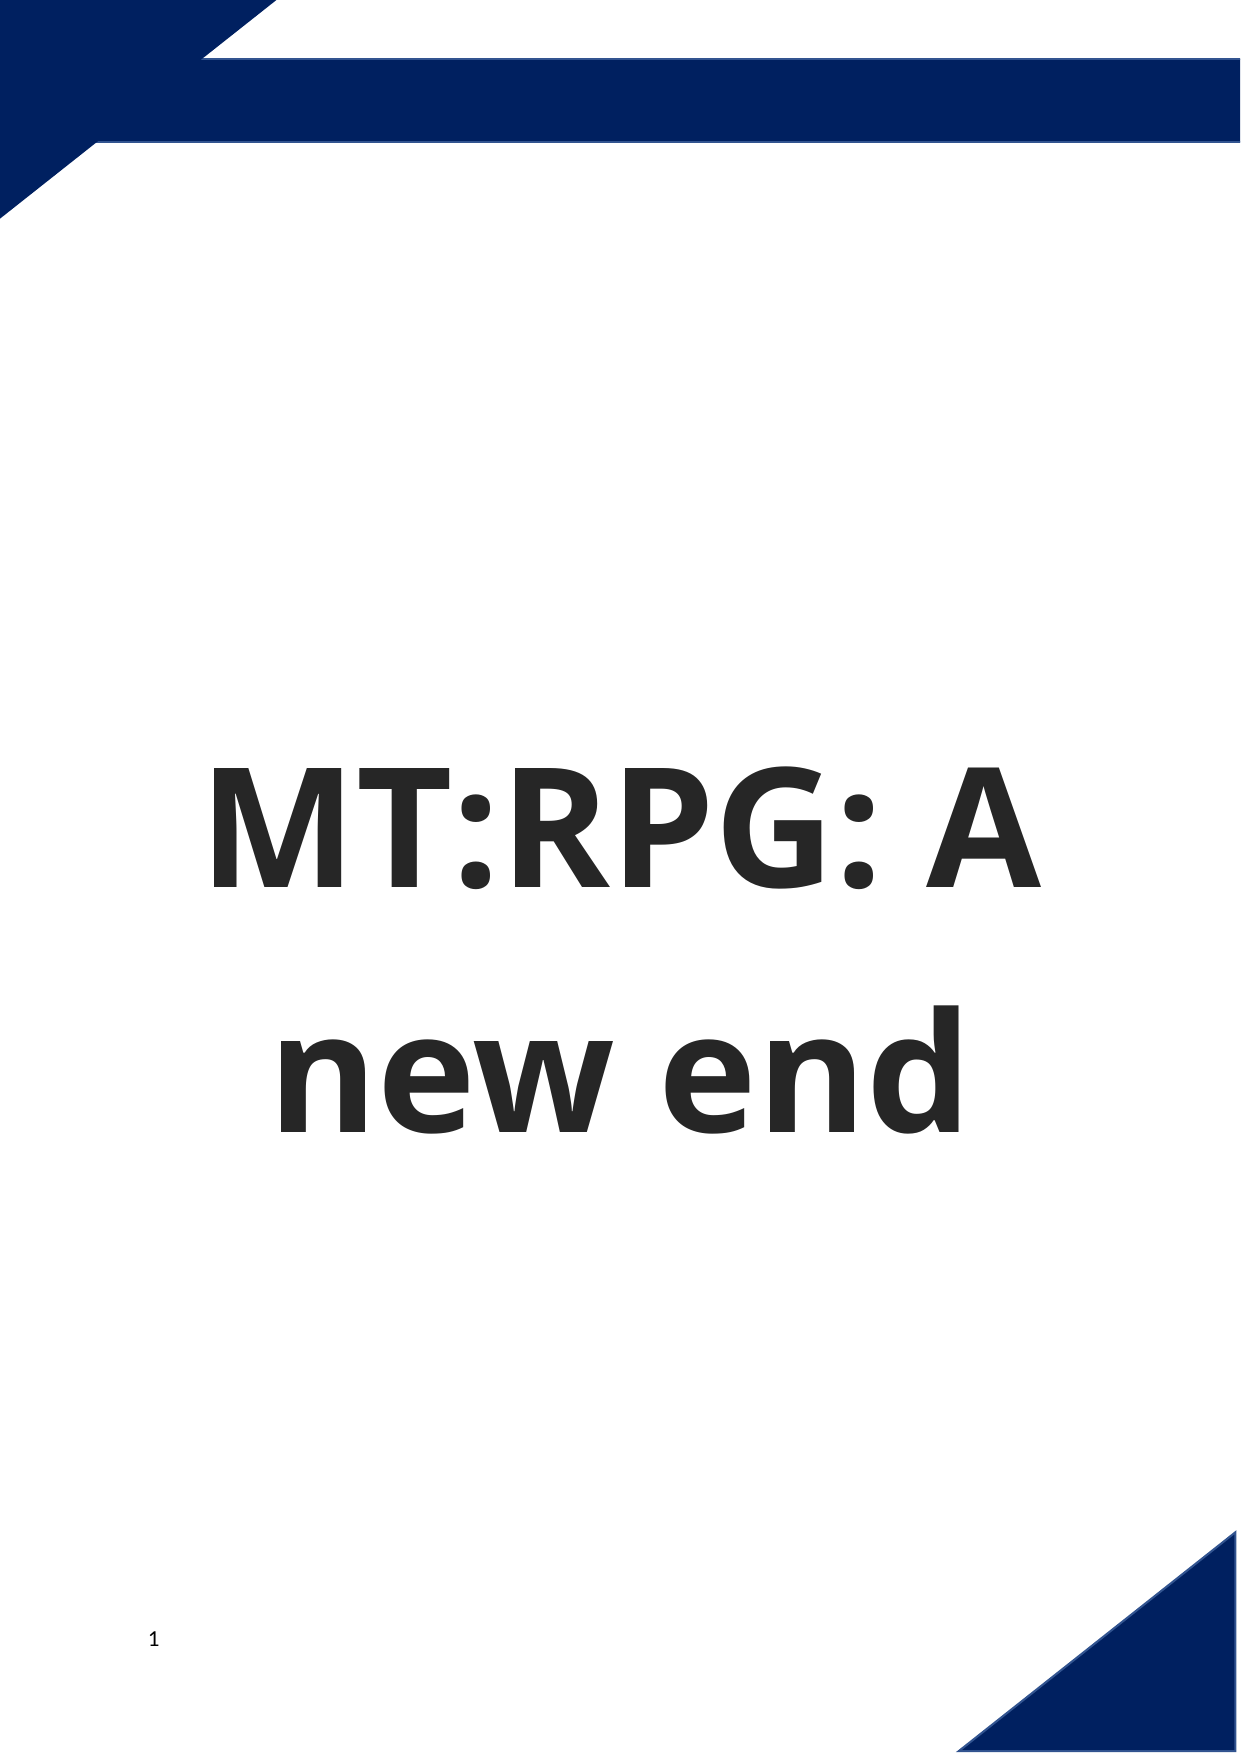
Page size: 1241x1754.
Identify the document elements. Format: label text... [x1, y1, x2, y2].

text MT:RPG: A new end [148, 709, 1093, 1181]
